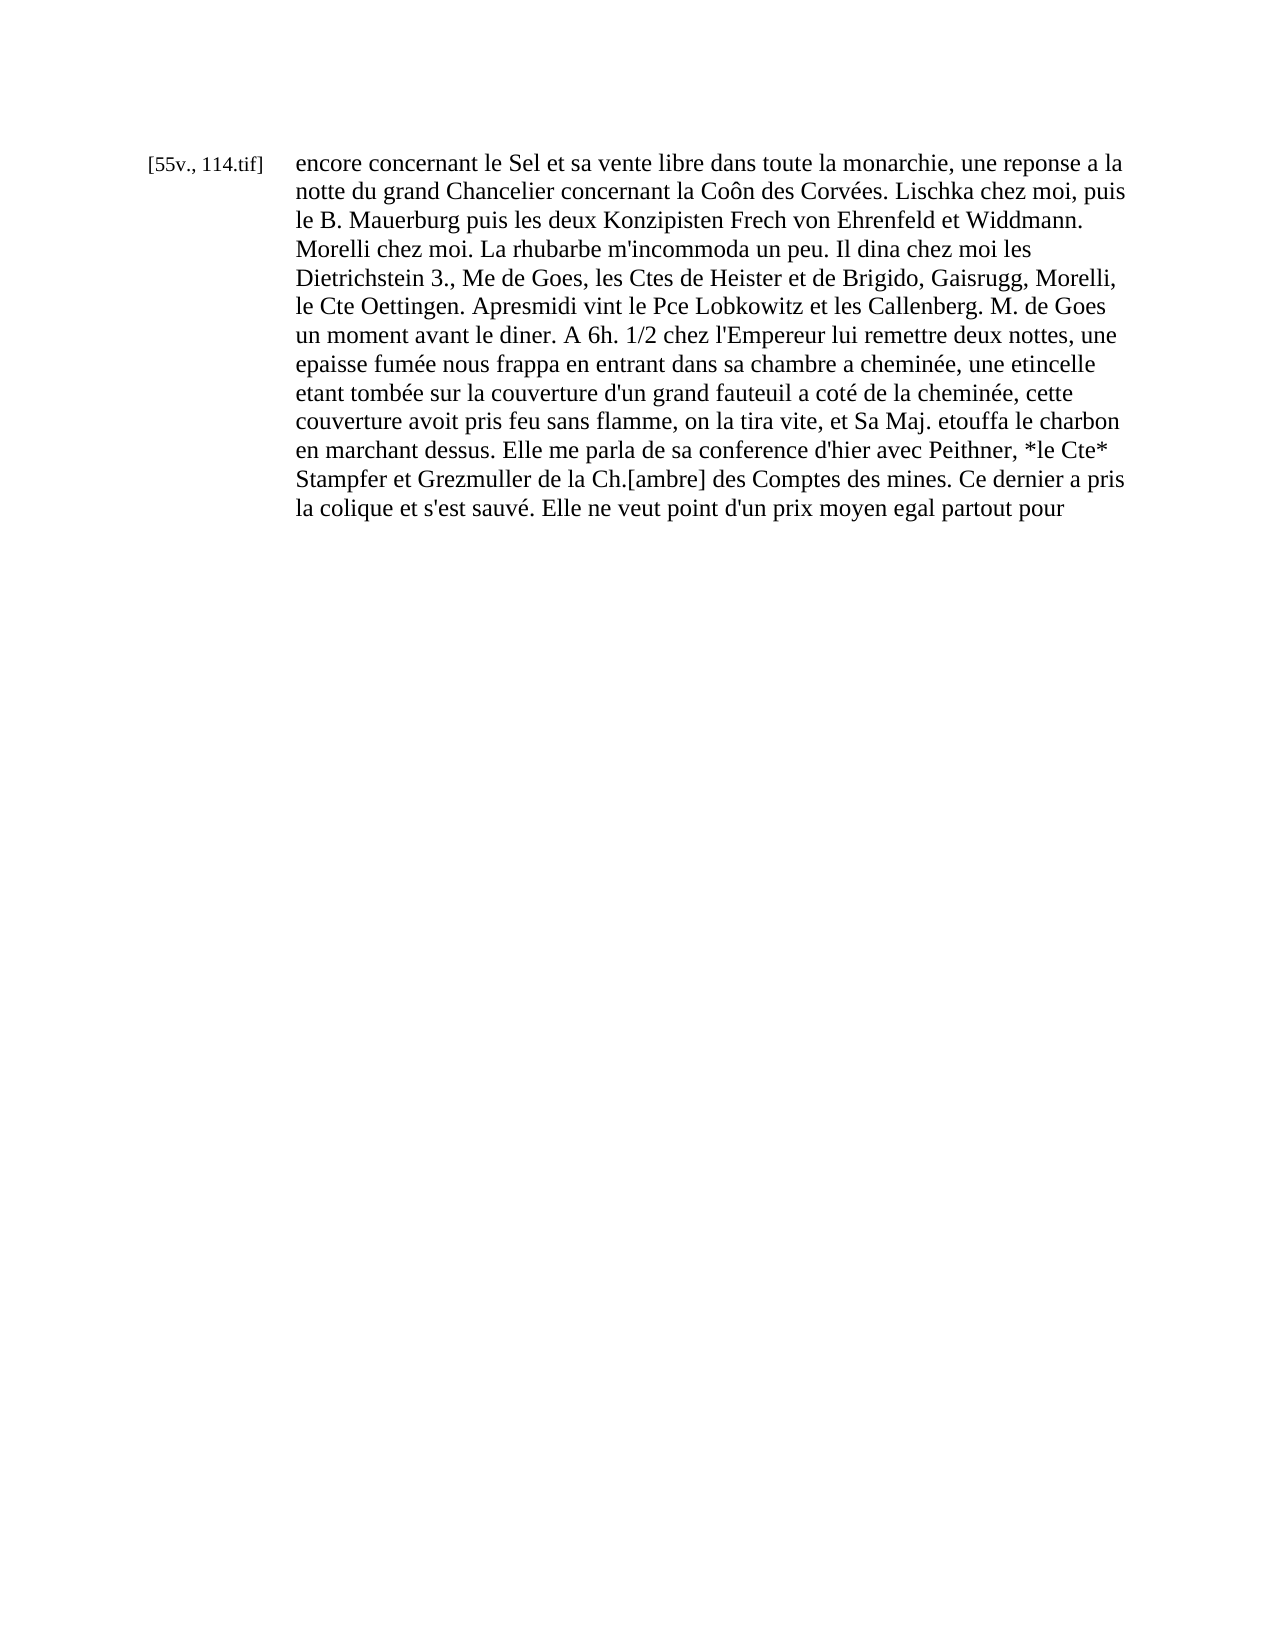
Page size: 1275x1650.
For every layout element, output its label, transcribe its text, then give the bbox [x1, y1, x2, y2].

text [55v., 114.tif] encore concernant le Sel et sa vente libre dans toute la monarchie, une reponse a la notte du grand Chancelier concernant la Coôn des Corvées. Lischka chez moi, puis le B. Mauerburg puis les deux Konzipisten Frech von Ehrenfeld et Widdmann. Morelli chez moi. La rhubarbe m'incommoda un peu. Il dina chez moi les Dietrichstein 3., Me de Goes, les Ctes de Heister et de Brigido, Gaisrugg, Morelli, le Cte Oettingen. Apresmidi vint le Pce Lobkowitz et les Callenberg. M. de Goes un moment avant le diner. A 6h. 1/2 chez l'Empereur lui remettre deux nottes, une epaisse fumée nous frappa en entrant dans sa chambre a cheminée, une etincelle etant tombée sur la couverture d'un grand fauteuil a coté de la cheminée, cette couverture avoit pris feu sans flamme, on la tira vite, et Sa Maj. etouffa le charbon en marchant dessus. Elle me parla de sa conference d'hier avec Peithner, *le Cte* Stampfer et Grezmuller de la Ch.[ambre] des Comptes des mines. Ce dernier a pris la colique et s'est sauvé. Elle ne veut point d'un prix moyen egal partout pour [148, 148, 1127, 521]
